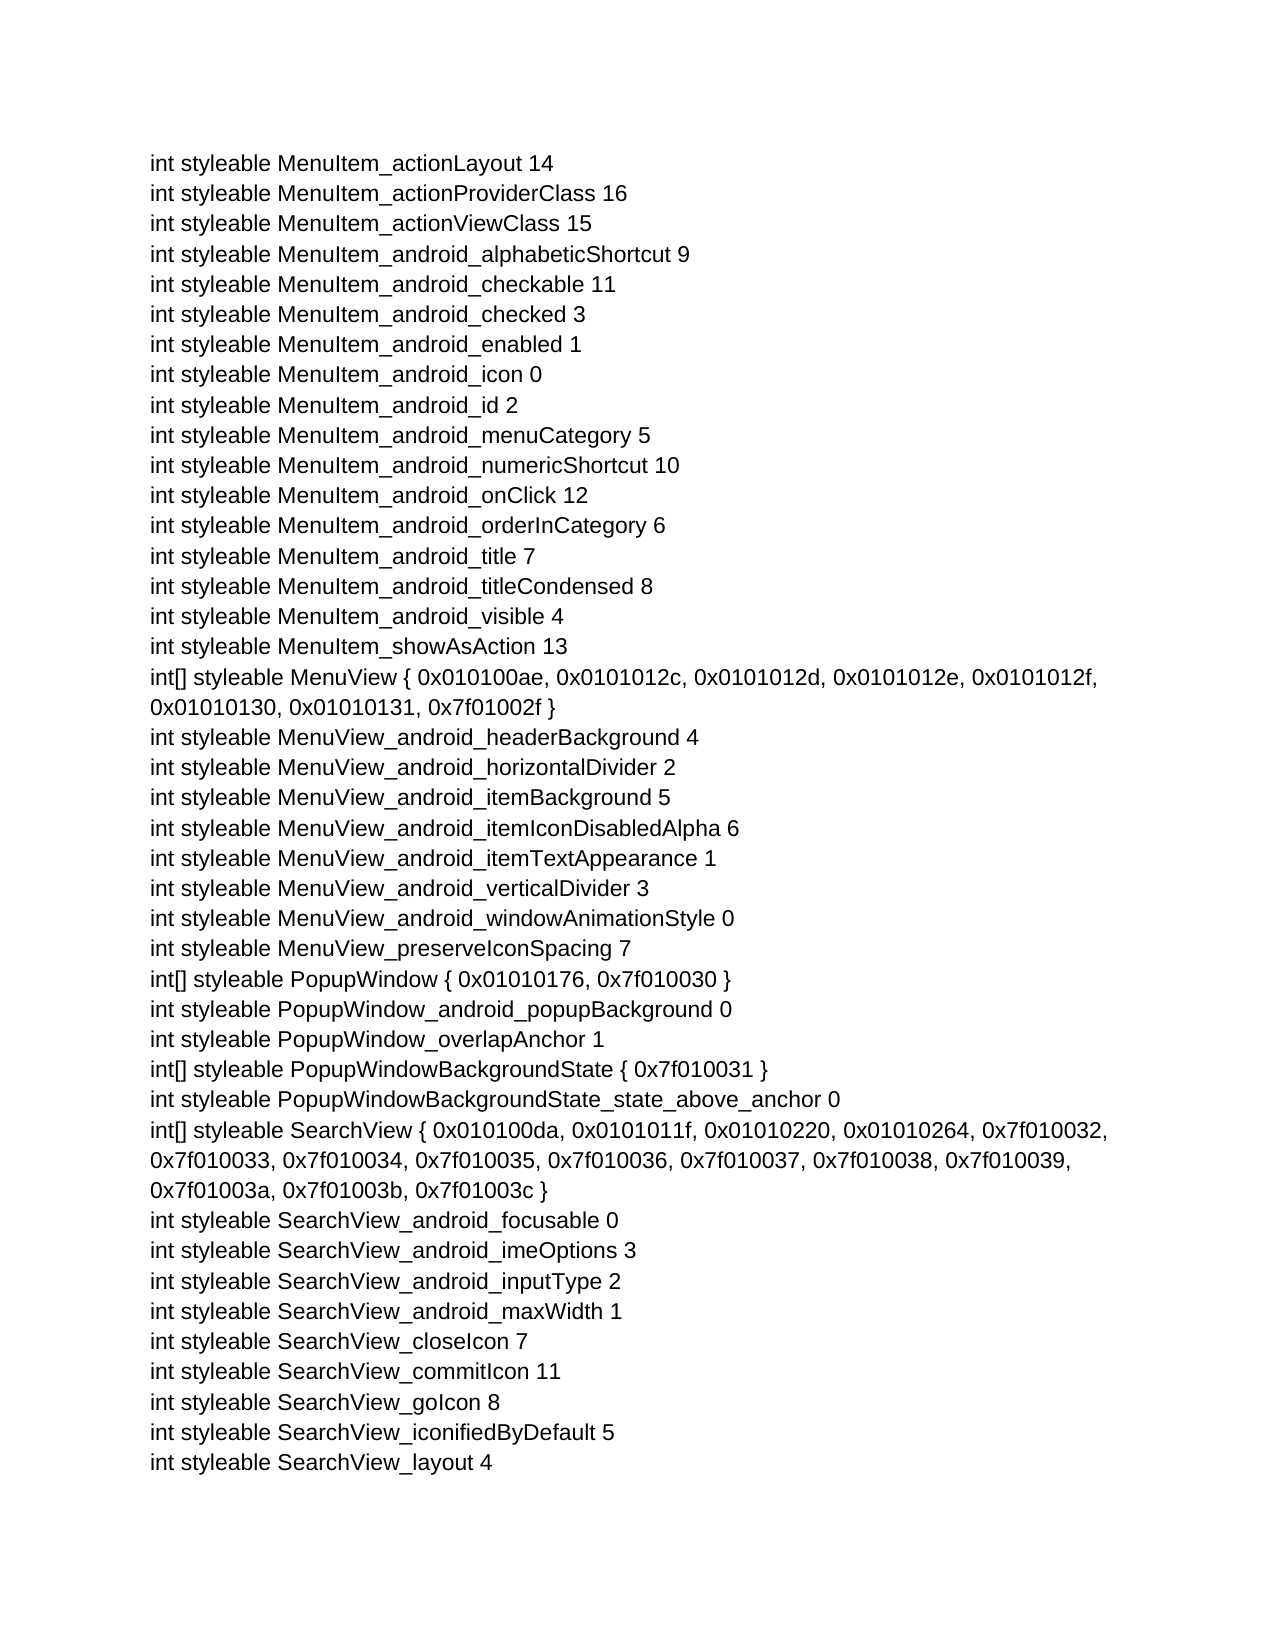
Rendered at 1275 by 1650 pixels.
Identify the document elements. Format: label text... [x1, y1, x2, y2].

text int styleable MenuView_android_itemBackground 5 [150, 784, 1125, 811]
text int styleable MenuView_preserveIconSpacing 7 [150, 935, 1125, 962]
text int styleable MenuItem_android_enabled 1 [150, 331, 1125, 358]
text int styleable SearchView_android_imeOptions 3 [150, 1237, 1125, 1264]
text int styleable PopupWindow_overlapAnchor 1 [150, 1026, 1125, 1052]
text int styleable SearchView_layout 4 [150, 1449, 1125, 1475]
text int styleable MenuItem_android_checkable 11 [150, 271, 1125, 297]
text int styleable MenuItem_android_orderInCategory 6 [150, 512, 1125, 539]
text int styleable SearchView_android_inputType 2 [150, 1268, 1125, 1294]
text int styleable PopupWindow_android_popupBackground 0 [150, 996, 1125, 1022]
text int styleable MenuItem_android_titleCondensed 8 [150, 573, 1125, 599]
text int styleable MenuItem_android_visible 4 [150, 603, 1125, 629]
text int styleable MenuItem_android_icon 0 [150, 361, 1125, 388]
text int styleable SearchView_android_focusable 0 [150, 1207, 1125, 1234]
text int styleable MenuView_android_horizontalDivider 2 [150, 754, 1125, 781]
text int styleable SearchView_android_maxWidth 1 [150, 1298, 1125, 1324]
text int styleable MenuView_android_verticalDivider 3 [150, 875, 1125, 901]
text int[] styleable PopupWindow { 0x01010176, 0x7f010030 } [150, 966, 1125, 992]
text int styleable SearchView_goIcon 8 [150, 1388, 1125, 1415]
text int styleable MenuView_android_itemTextAppearance 1 [150, 845, 1125, 871]
text int styleable SearchView_commitIcon 11 [150, 1358, 1125, 1385]
text int[] styleable SearchView { 0x010100da, 0x0101011f, 0x01010220, 0x01010264, 0x7f010032, 0x7f010033, 0x7f010034, 0x7f010035, 0x7f010036, 0x7f010037, 0x7f010038, 0x7f010039, 0x7f01003a, 0x7f01003b, 0x7f01003c } [150, 1117, 1125, 1203]
text int styleable MenuItem_android_alphabeticShortcut 9 [150, 241, 1125, 267]
text int[] styleable MenuView { 0x010100ae, 0x0101012c, 0x0101012d, 0x0101012e, 0x0101012f, 0x01010130, 0x01010131, 0x7f01002f } [150, 663, 1125, 720]
text int styleable MenuItem_showAsAction 13 [150, 633, 1125, 660]
text int styleable MenuItem_android_id 2 [150, 392, 1125, 418]
text int styleable SearchView_closeIcon 7 [150, 1328, 1125, 1354]
text int styleable MenuView_android_itemIconDisabledAlpha 6 [150, 814, 1125, 841]
text int styleable MenuItem_android_numericShortcut 10 [150, 452, 1125, 478]
text int styleable MenuView_android_headerBackground 4 [150, 724, 1125, 750]
text int styleable MenuItem_android_menuCategory 5 [150, 422, 1125, 448]
text int styleable MenuItem_actionLayout 14 [150, 150, 1125, 176]
text int styleable MenuItem_actionViewClass 15 [150, 210, 1125, 237]
text int styleable MenuItem_android_checked 3 [150, 301, 1125, 327]
text int styleable MenuView_android_windowAnimationStyle 0 [150, 905, 1125, 932]
text int styleable PopupWindowBackgroundState_state_above_anchor 0 [150, 1086, 1125, 1113]
text int styleable MenuItem_android_onClick 12 [150, 482, 1125, 509]
text int styleable MenuItem_android_title 7 [150, 543, 1125, 569]
text int styleable MenuItem_actionProviderClass 16 [150, 180, 1125, 207]
text int styleable SearchView_iconifiedByDefault 5 [150, 1419, 1125, 1445]
text int[] styleable PopupWindowBackgroundState { 0x7f010031 } [150, 1056, 1125, 1083]
